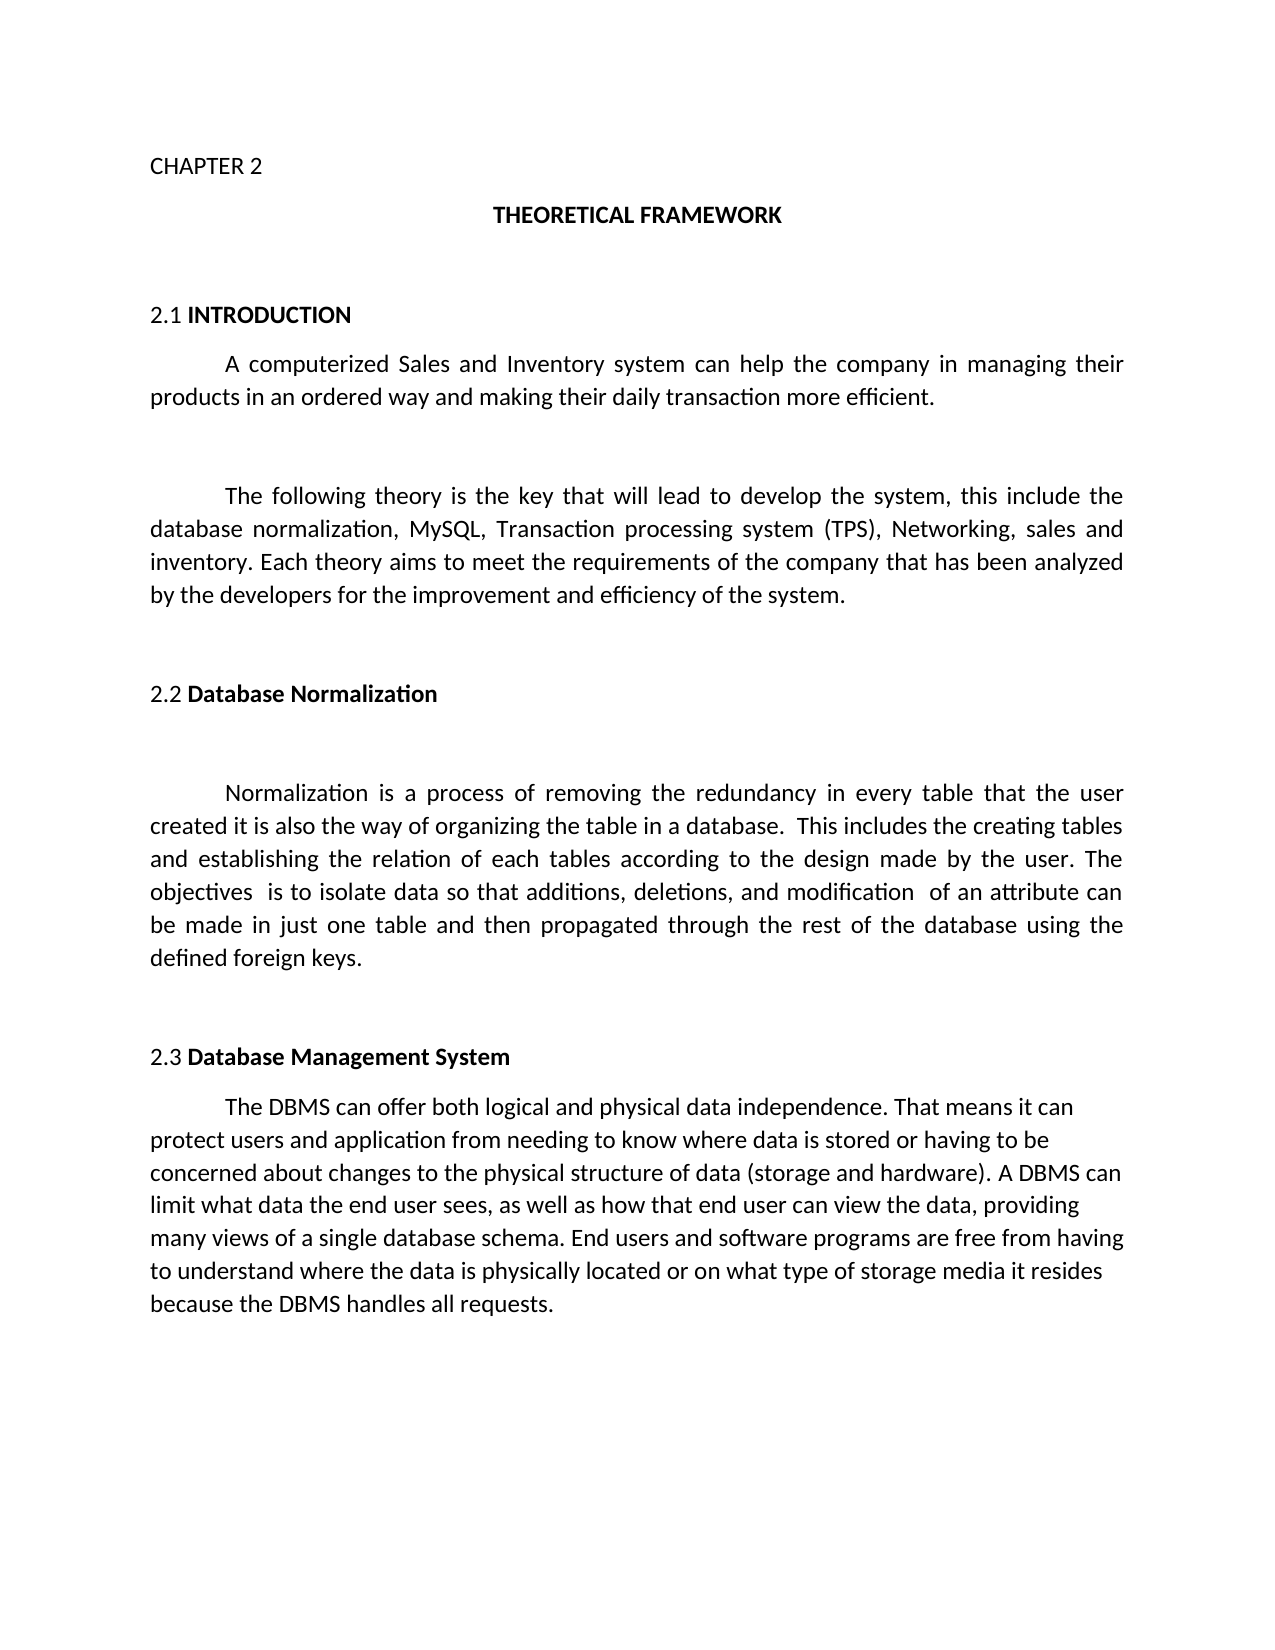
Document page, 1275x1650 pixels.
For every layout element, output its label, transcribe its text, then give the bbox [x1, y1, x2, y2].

text A computerized Sales and Inventory system can help the company in managing their products in an ordered way and making their daily transaction more efficient. [150, 348, 1125, 412]
text CHAPTER 2 [150, 150, 1125, 181]
text The following theory is the key that will lead to develop the system, this include the database normalization, MySQL, Transaction processing system (TPS), Networking, sales and inventory. Each theory aims to meet the requirements of the company that has been analyzed by the developers for the improvement and efficiency of the system. [150, 480, 1125, 610]
text 2.1 INTRODUCTION [150, 299, 1125, 329]
text The DBMS can offer both logical and physical data independence. That means it can protect users and application from needing to know where data is stored or having to be concerned about changes to the physical structure of data (storage and hardware). A DBMS can limit what data the end user sees, as well as how that end user can view the data, providing many views of a single database schema. End users and software programs are free from having to understand where the data is physically located or on what type of storage media it resides because the DBMS handles all requests. [150, 1091, 1125, 1319]
text 2.3 Database Management System [150, 1041, 1125, 1072]
text Normalization is a process of removing the redundancy in every table that the user created it is also the way of organizing the table in a database. This includes the creating tables and establishing the relation of each tables according to the design made by the user. The objectives is to isolate data so that additions, deletions, and modification of an attribute can be made in just one table and then propagated through the rest of the database using the defined foreign keys. [150, 777, 1125, 973]
text THEORETICAL FRAMEWORK [150, 199, 1125, 230]
text 2.2 Database Normalization [150, 678, 1125, 709]
